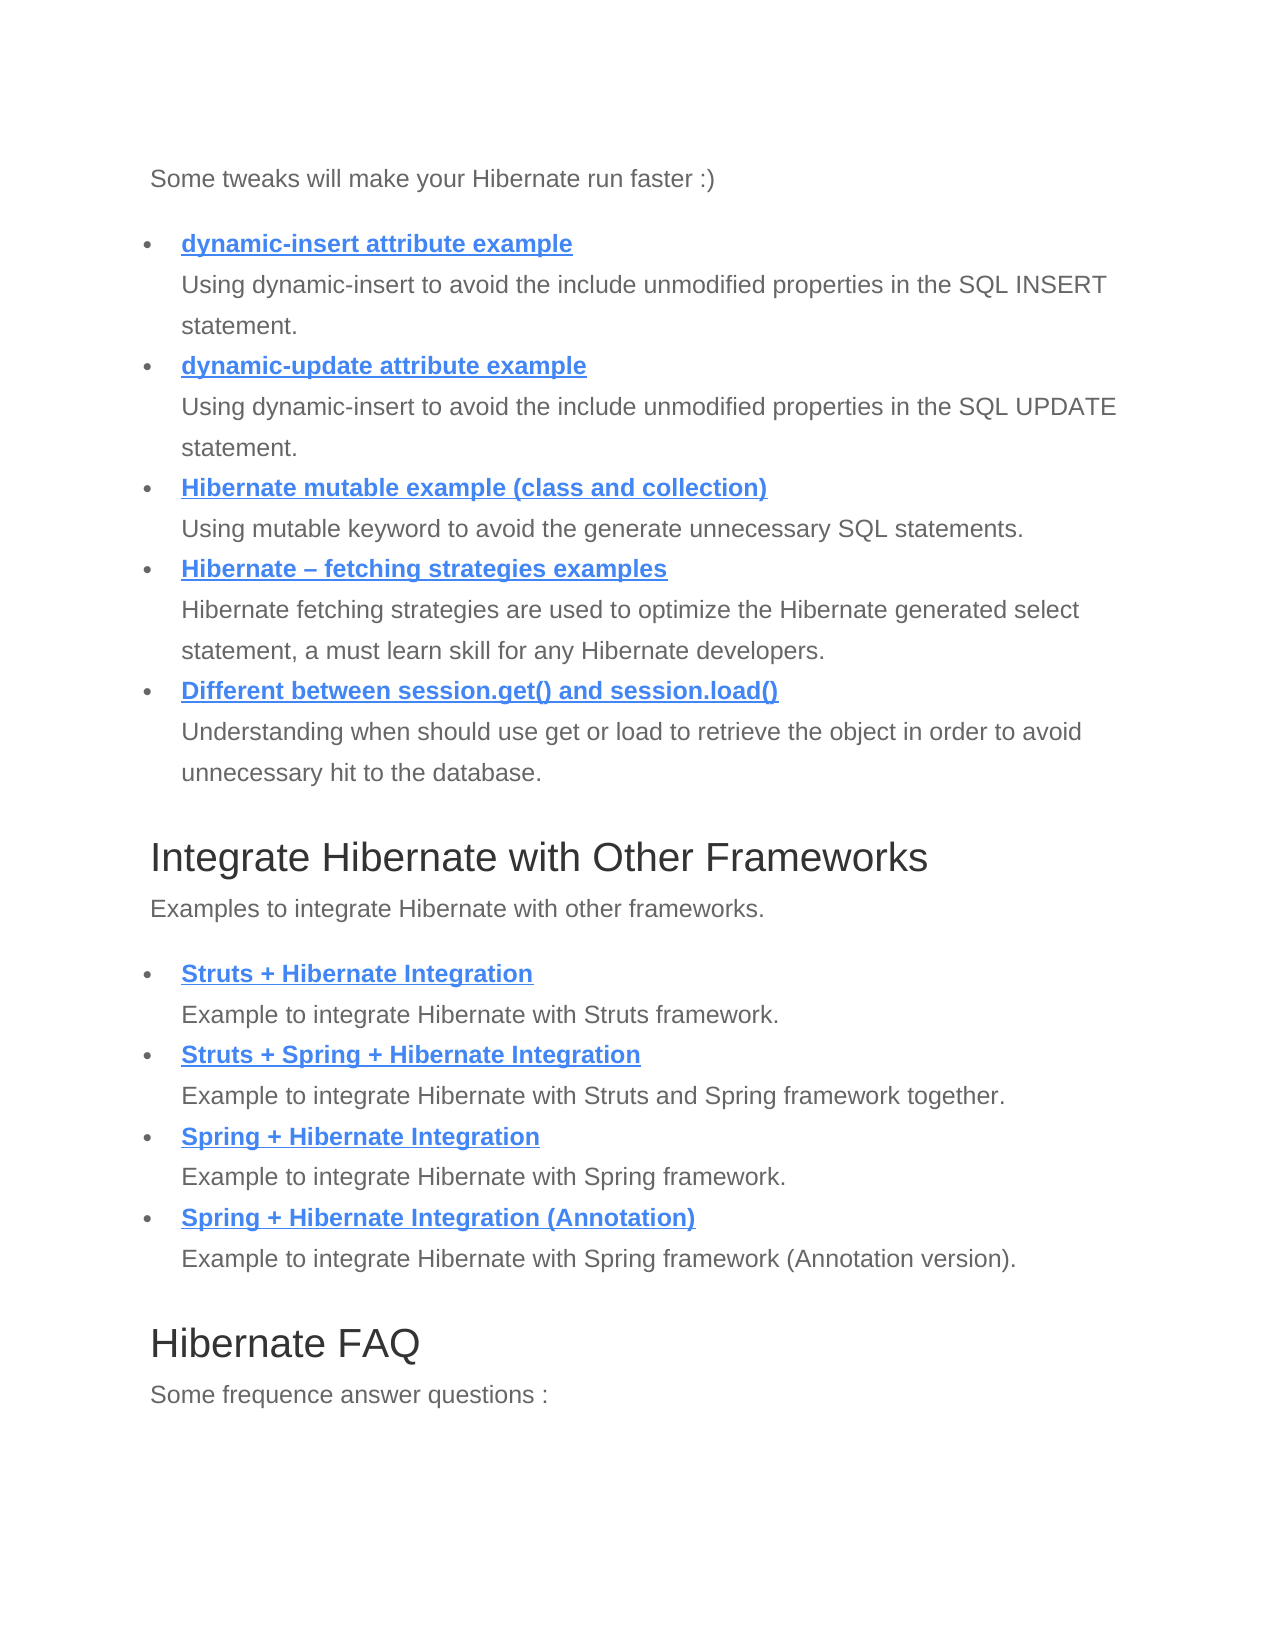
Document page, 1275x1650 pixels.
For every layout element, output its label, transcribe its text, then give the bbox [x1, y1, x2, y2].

text Some tweaks will make your Hibernate run faster :) [150, 150, 1125, 192]
text Examples to integrate Hibernate with other frameworks. [150, 880, 1125, 922]
list Hibernate – fetching strategies examples Hibernate fetching strategies are used to optimize the Hibernate generated select statement, a must learn skill for any Hibernate developers. [144, 542, 1125, 664]
list dynamic-insert attribute example Using dynamic-insert to avoid the include unmodified properties in the SQL INSERT statement. [144, 217, 1125, 339]
list Struts + Spring + Hibernate Integration Example to integrate Hibernate with Struts and Spring framework together. [144, 1029, 1125, 1110]
list Spring + Hibernate Integration Example to integrate Hibernate with Spring framework. [144, 1110, 1125, 1191]
list Different between session.get() and session.load() Understanding when should use get or load to retrieve the object in order to avoid unnecessary hit to the database. [144, 664, 1125, 786]
text Hibernate FAQ [150, 1319, 1125, 1366]
list Spring + Hibernate Integration (Annotation) Example to integrate Hibernate with Spring framework (Annotation version). [144, 1191, 1125, 1272]
text Integrate Hibernate with Other Frameworks [150, 833, 1125, 880]
text Some frequence answer questions : [150, 1366, 1125, 1408]
list Struts + Hibernate Integration Example to integrate Hibernate with Struts framework. [144, 947, 1125, 1029]
list Hibernate mutable example (class and collection) Using mutable keyword to avoid the generate unnecessary SQL statements. [144, 461, 1125, 542]
list dynamic-update attribute example Using dynamic-insert to avoid the include unmodified properties in the SQL UPDATE statement. [144, 339, 1125, 461]
